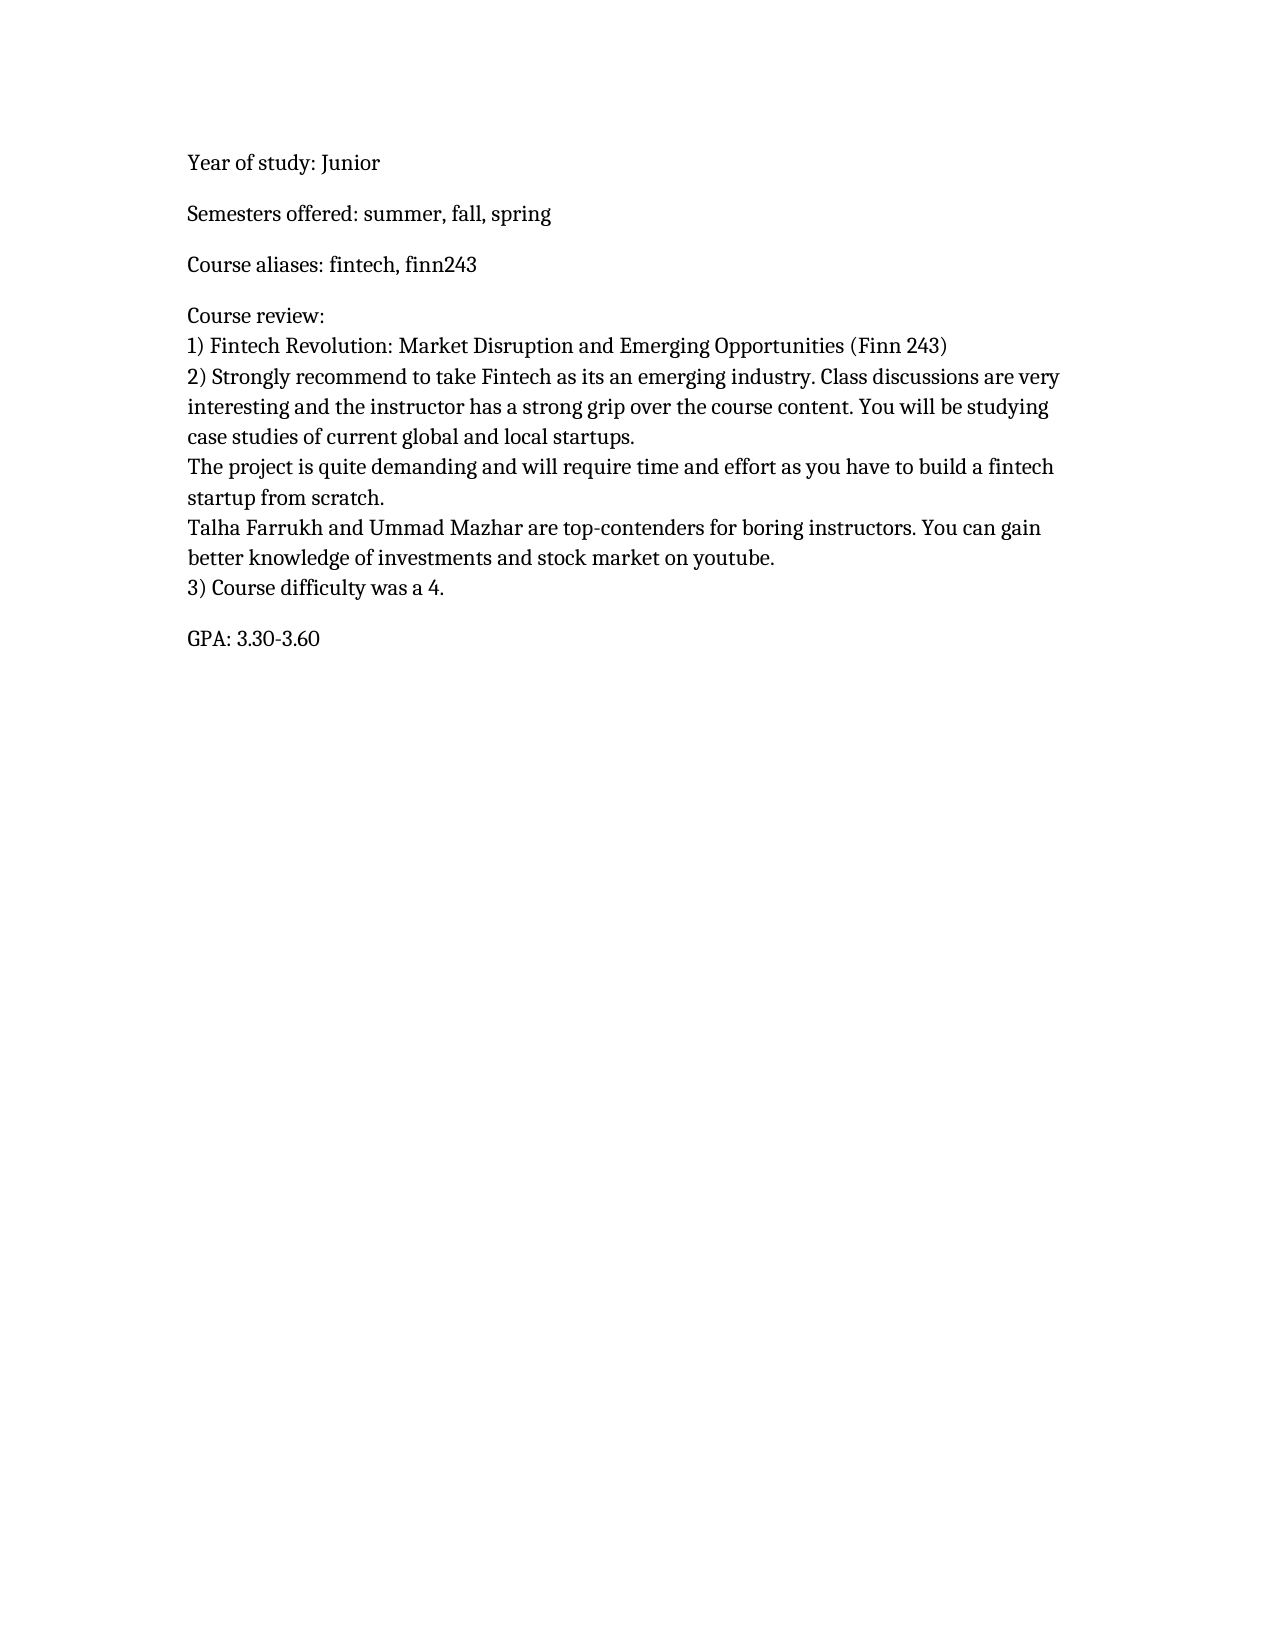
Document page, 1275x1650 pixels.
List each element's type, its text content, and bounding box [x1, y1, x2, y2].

text Course aliases: fintech, finn243 [187, 252, 1087, 278]
text GPA: 3.30-3.60 [187, 626, 1087, 652]
text Semesters offered: summer, fall, spring [187, 201, 1087, 227]
text Year of study: Junior [187, 150, 1087, 176]
text Course review: 1) Fintech Revolution: Market Disruption and Emerging Opportunities (Finn 243) 2) Strongly recommend to take Fintech as its an emerging industry. Class discussions are very interesting and the instructor has a strong grip over the course content. You will be studying case studies of current global and local startups. The project is quite demanding and will require time and effort as you have to build a fintech startup from scratch. Talha Farrukh and Ummad Mazhar are top-contenders for boring instructors. You can gain better knowledge of investments and stock market on youtube. 3) Course difficulty was a 4. [187, 303, 1087, 601]
